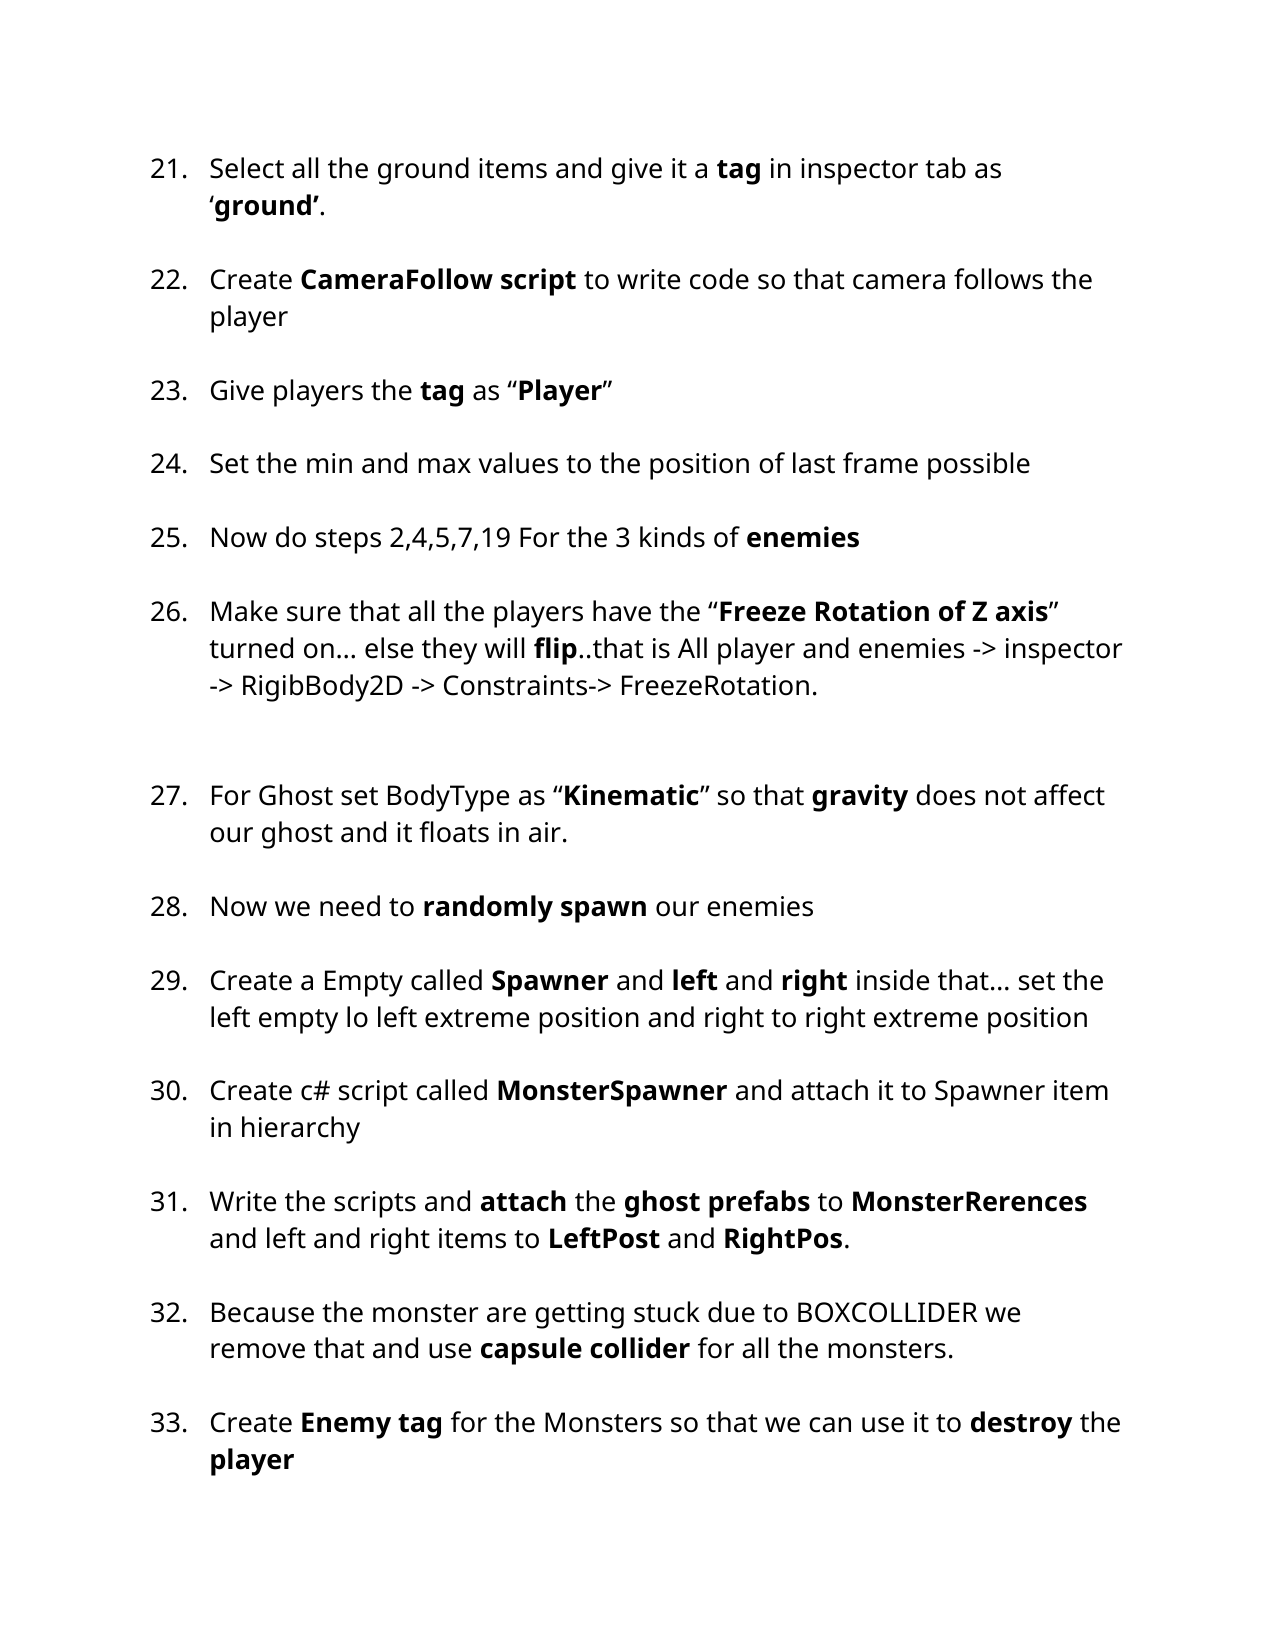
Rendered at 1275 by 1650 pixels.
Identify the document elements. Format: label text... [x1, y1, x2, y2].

list Create Enemy tag for the Monsters so that we can use it to destroy the player [150, 1404, 1125, 1477]
list Give players the tag as “Player” [150, 371, 1125, 408]
list Create a Empty called Spawner and left and right inside that… set the left empty lo left extreme position and right to right extreme position [150, 961, 1125, 1035]
list Write the scripts and attach the ghost prefabs to MonsterRerences and left and right items to LeftPost and RightPos. [150, 1182, 1125, 1256]
list Create CameraFollow script to write code so that camera follows the player [150, 261, 1125, 334]
list For Ghost set BodyType as “Kinematic” so that gravity does not affect our ghost and it floats in air. [150, 777, 1125, 851]
list Create c# script called MonsterSpawner and attach it to Spawner item in hierarchy [150, 1072, 1125, 1146]
list Select all the ground items and give it a tag in inspector tab as ‘ground’. [150, 150, 1125, 224]
list Set the min and max values to the position of last frame possible [150, 445, 1125, 482]
list Now we need to randomly spawn our enemies [150, 887, 1125, 924]
list Because the monster are getting stuck due to BOXCOLLIDER we remove that and use capsule collider for all the monsters. [150, 1293, 1125, 1367]
list Make sure that all the players have the “Freeze Rotation of Z axis” turned on… else they will flip.. that is All player and enemies -> inspector -> RigibBody2D -> Constraints-> FreezeRotation. [150, 592, 1125, 703]
list Now do steps 2,4,5,7,19 For the 3 kinds of enemies [150, 519, 1125, 556]
